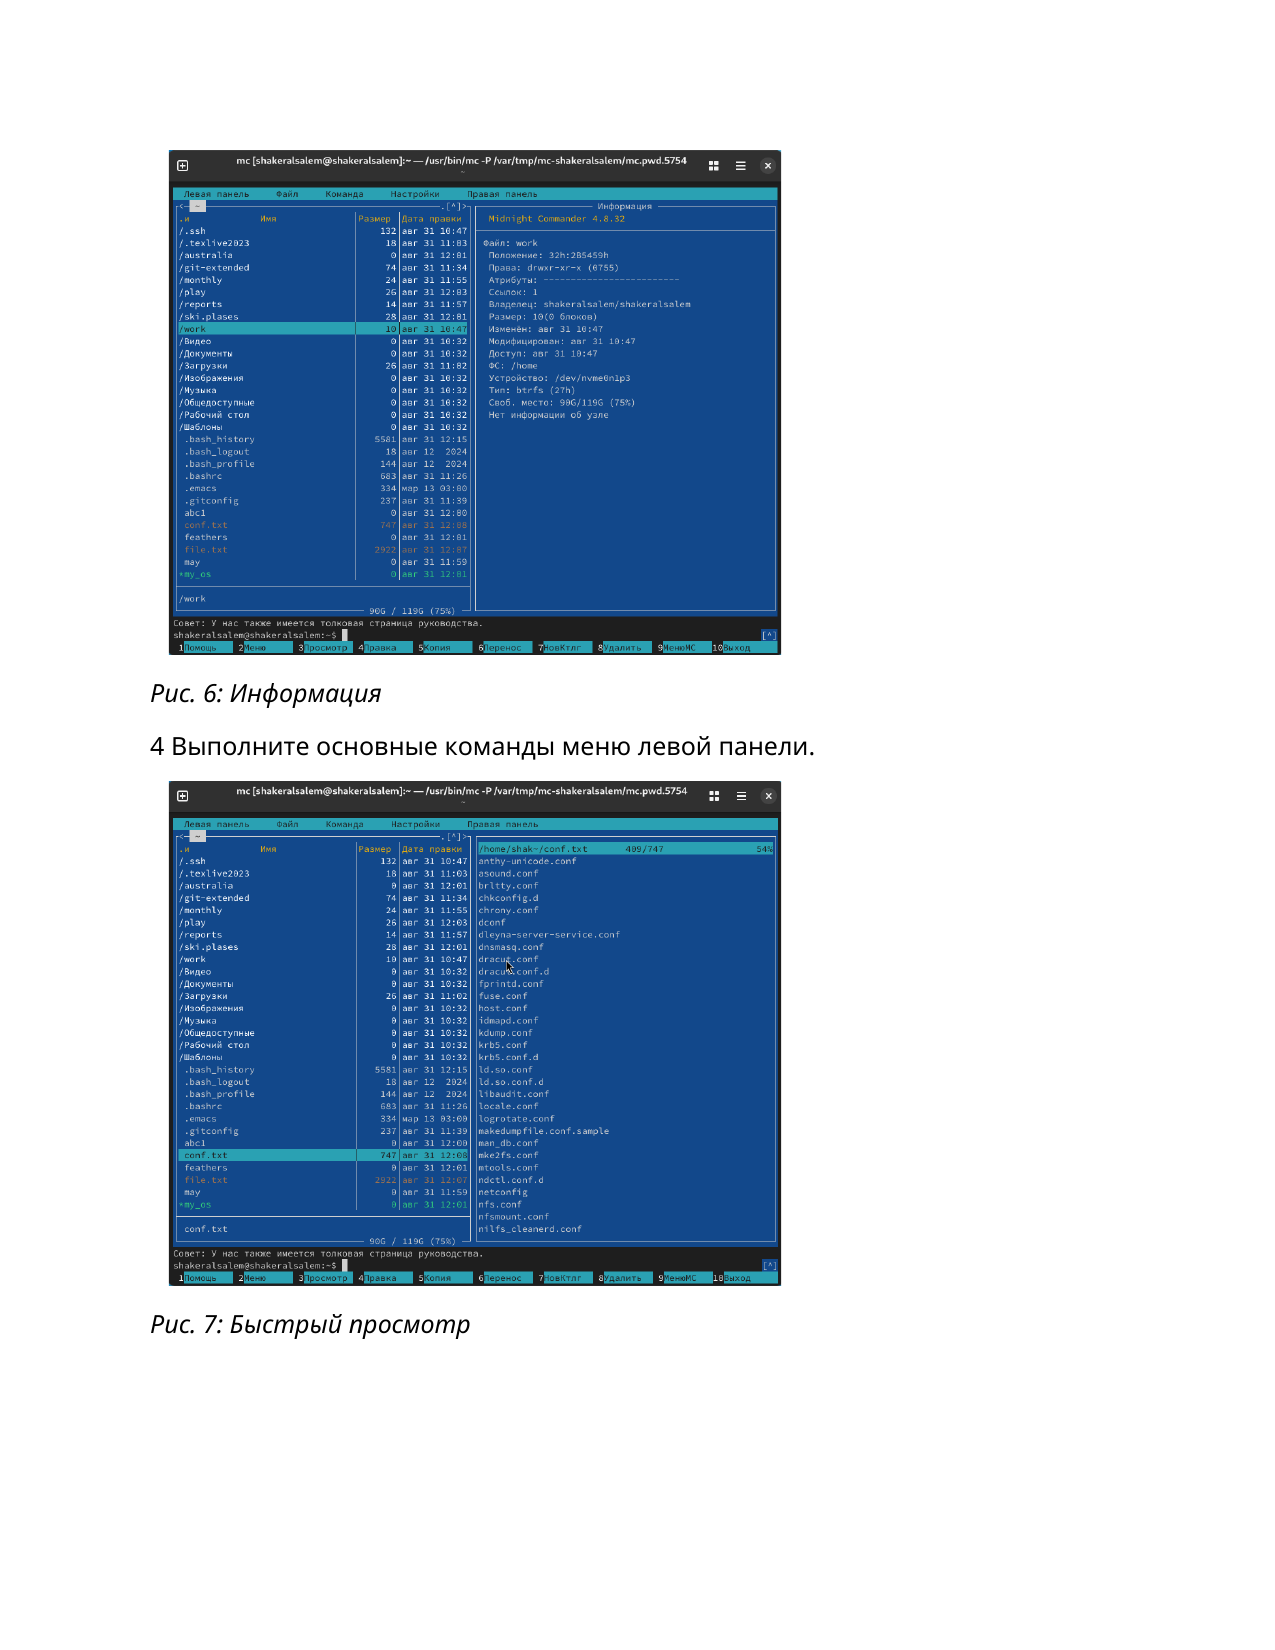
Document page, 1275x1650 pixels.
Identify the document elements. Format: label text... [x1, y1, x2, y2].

text Рис. 7: Быстрый просмотр [150, 1307, 1125, 1341]
text Рис. 6: Информация [150, 675, 1125, 709]
picture [168, 781, 782, 1286]
picture [168, 150, 782, 655]
text 4 Выполните основные команды меню левой панели. [150, 728, 1125, 762]
